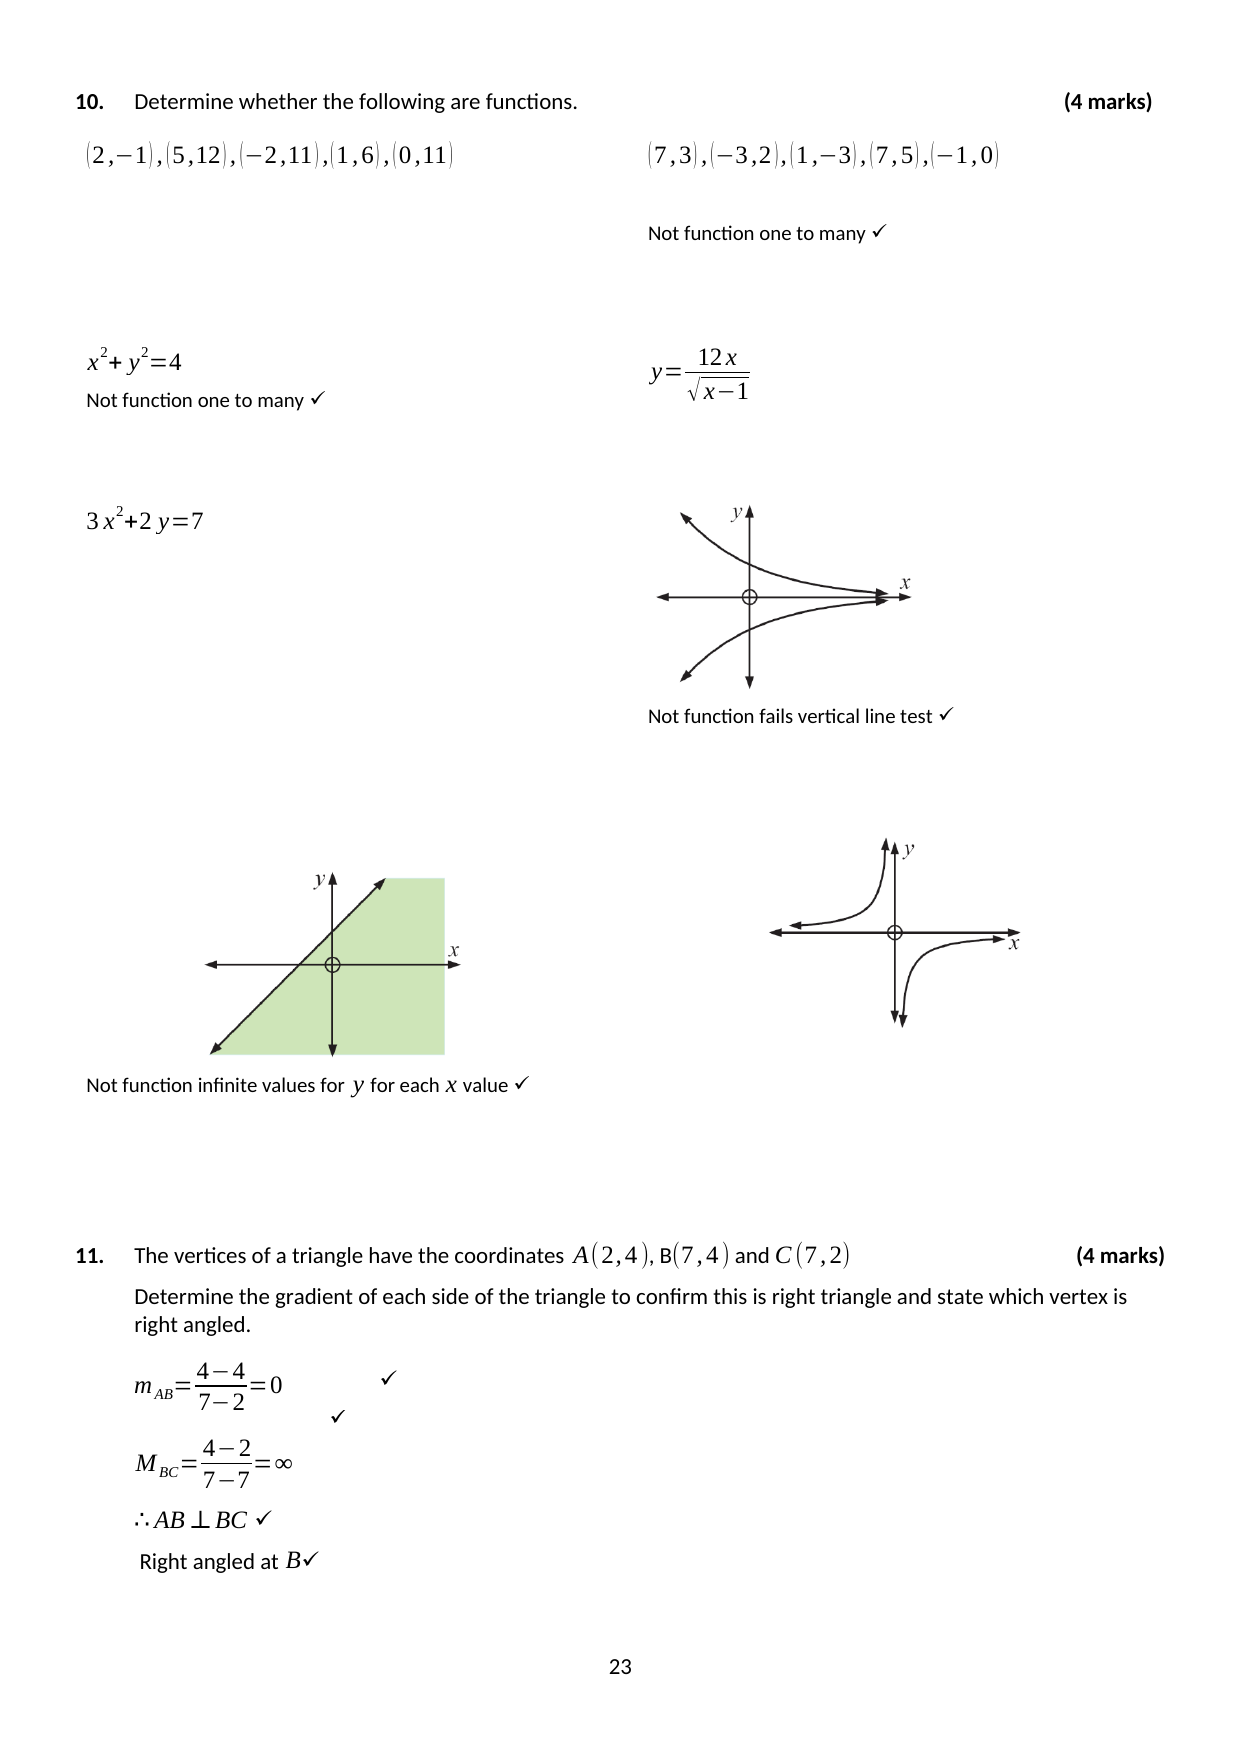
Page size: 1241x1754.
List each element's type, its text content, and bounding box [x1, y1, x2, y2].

list Determine the gradient of each side of the triangle to confirm this is right triangle and state which vertex is right angled. [75, 1282, 1165, 1338]
table_cell [75, 490, 637, 781]
picture [204, 871, 464, 1059]
table_cell [637, 331, 1165, 490]
table_cell Not function infinite values for for each value [75, 781, 637, 1187]
list Determine whether the following are functions. (4 marks) [75, 87, 1165, 116]
picture [766, 834, 1026, 1032]
list The vertices of a triangle have the coordinates , B and (4 marks) [75, 1240, 1165, 1270]
table_header [75, 128, 637, 331]
table_cell [637, 781, 1165, 1187]
picture [653, 502, 914, 691]
table_cell Not function one to many [75, 331, 637, 490]
table_header Not function one to many [637, 128, 1165, 331]
table_cell Not function fails vertical line test [637, 490, 1165, 781]
list Right angled at [134, 1547, 1165, 1575]
